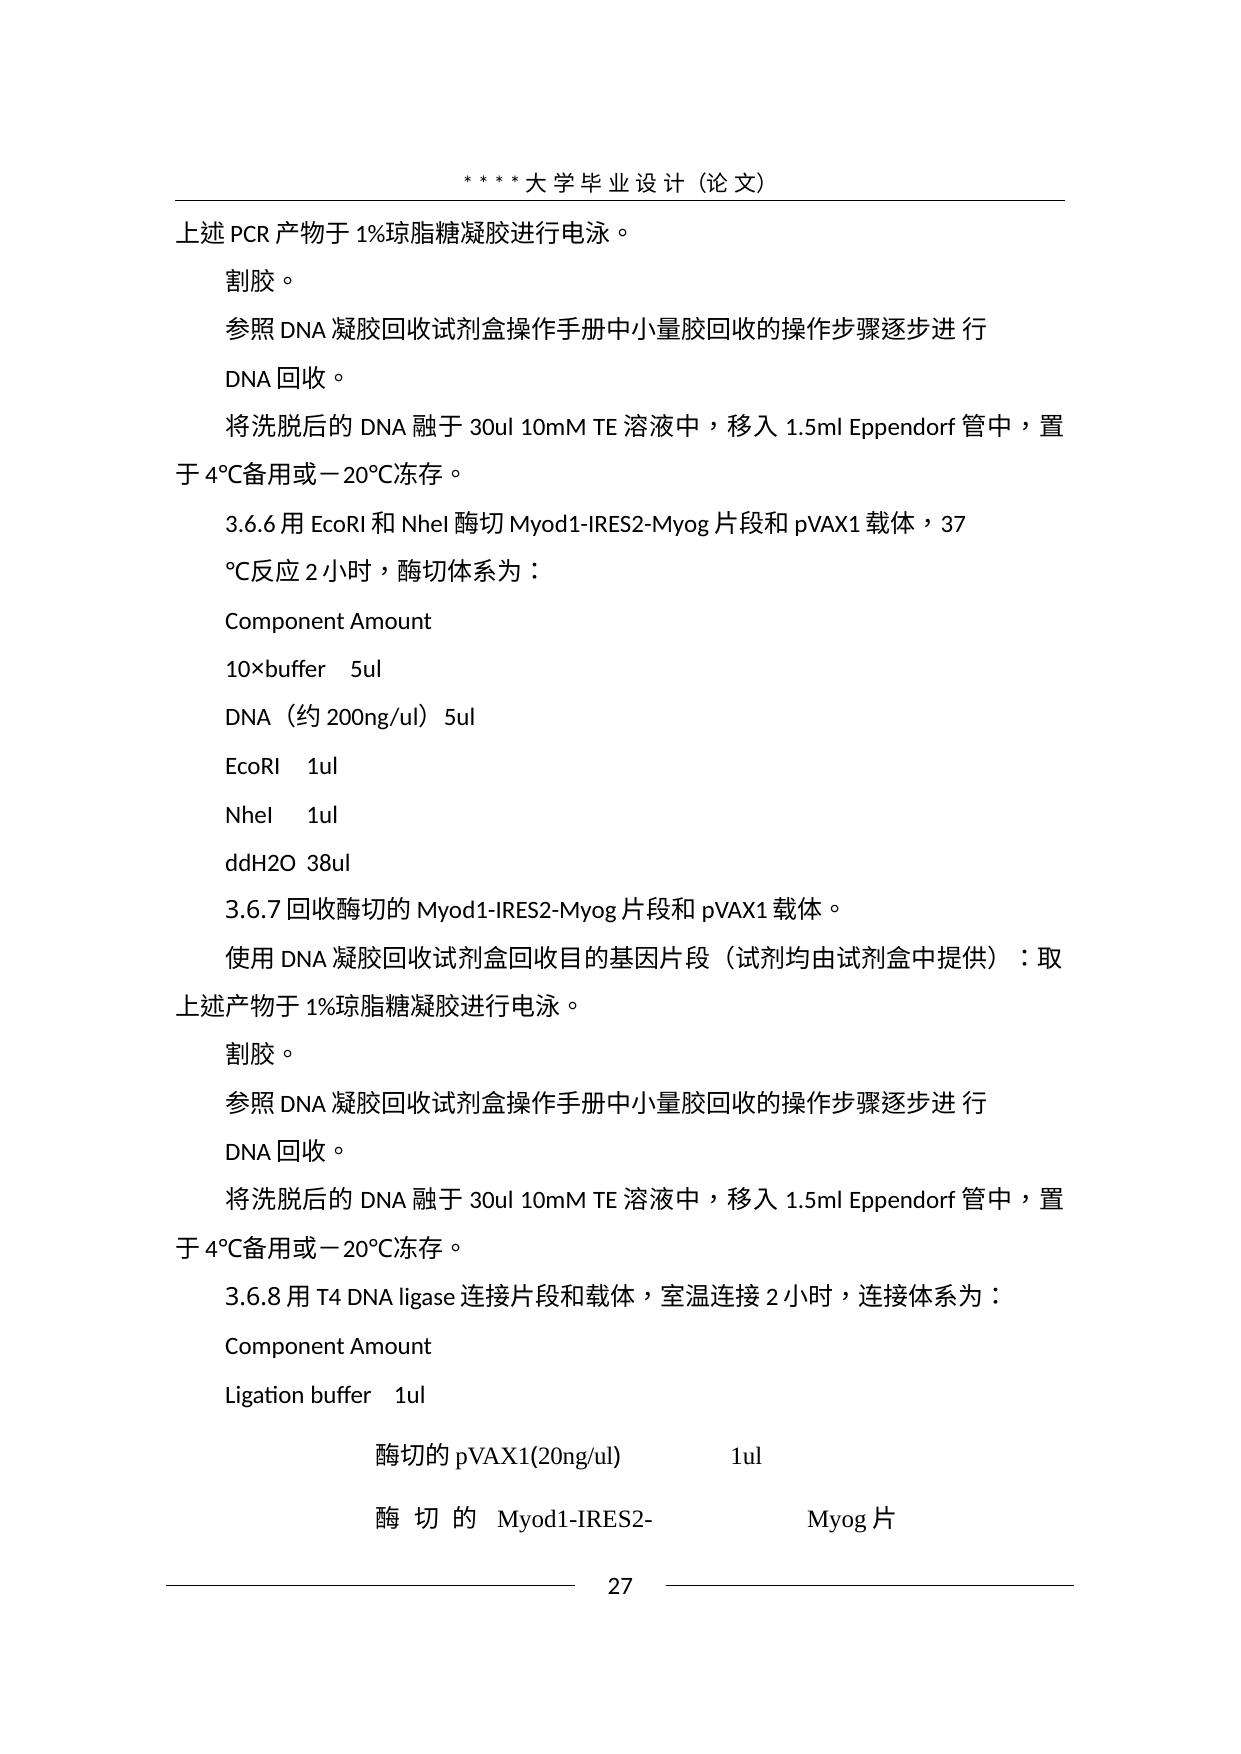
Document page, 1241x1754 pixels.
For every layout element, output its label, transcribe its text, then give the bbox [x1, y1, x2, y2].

text ℃反应2小时，酶切体系为： [175, 539, 1065, 588]
text EcoRI 1ul [175, 733, 1065, 781]
text 3.6.7回收酶切的Myod1-IRES2-Myog片段和pVAX1载体。 [175, 878, 1065, 926]
text DNA（约200ng/ul）5ul [175, 684, 1065, 733]
text Component Amount [175, 588, 1065, 636]
text 酶切的Myod1-IRES2-Myog 片 [325, 1486, 652, 1534]
text 酶切的Myod1-IRES2-Myog 片 [807, 1486, 1065, 1534]
text 割胶。 [175, 249, 1065, 298]
text 10×buffer 5ul [175, 636, 1065, 684]
text DNA回收。 [175, 1119, 1065, 1168]
text Component Amount [175, 1313, 1065, 1361]
text 将洗脱后的DNA融于30ul 10mM TE溶液中，移入1.5ml Eppendorf管中，置于4℃备用或－20℃冻存。 [175, 1168, 1065, 1264]
text Ligation buffer 1ul [175, 1361, 1065, 1409]
text 将洗脱后的DNA融于30ul 10mM TE溶液中，移入1.5ml Eppendorf管中，置于4℃备用或－20℃冻存。 [175, 394, 1065, 491]
text 3.6.8用T4 DNA ligase连接片段和载体，室温连接2小时，连接体系为： [175, 1264, 1065, 1313]
text 参照DNA凝胶回收试剂盒操作手册中小量胶回收的操作步骤逐步进 行 [175, 298, 1065, 346]
text ddH2O 38ul [175, 829, 1065, 878]
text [175, 201, 1065, 249]
text 酶切的pVAX1(20ng/ul) 1ul [325, 1424, 1065, 1472]
text 使用DNA凝胶回收试剂盒回收目的基因片段（试剂均由试剂盒中提供）：取上述产物于1%琼脂糖凝胶进行电泳。 [175, 926, 1065, 1023]
text 3.6.6用EcoRI和NheI酶切Myod1-IRES2-Myog片段和pVAX1载体，37 [175, 491, 1065, 539]
text NheI 1ul [175, 781, 1065, 829]
text 参照DNA凝胶回收试剂盒操作手册中小量胶回收的操作步骤逐步进 行 [175, 1071, 1065, 1119]
text DNA回收。 [175, 346, 1065, 394]
text 割胶。 [175, 1023, 1065, 1071]
